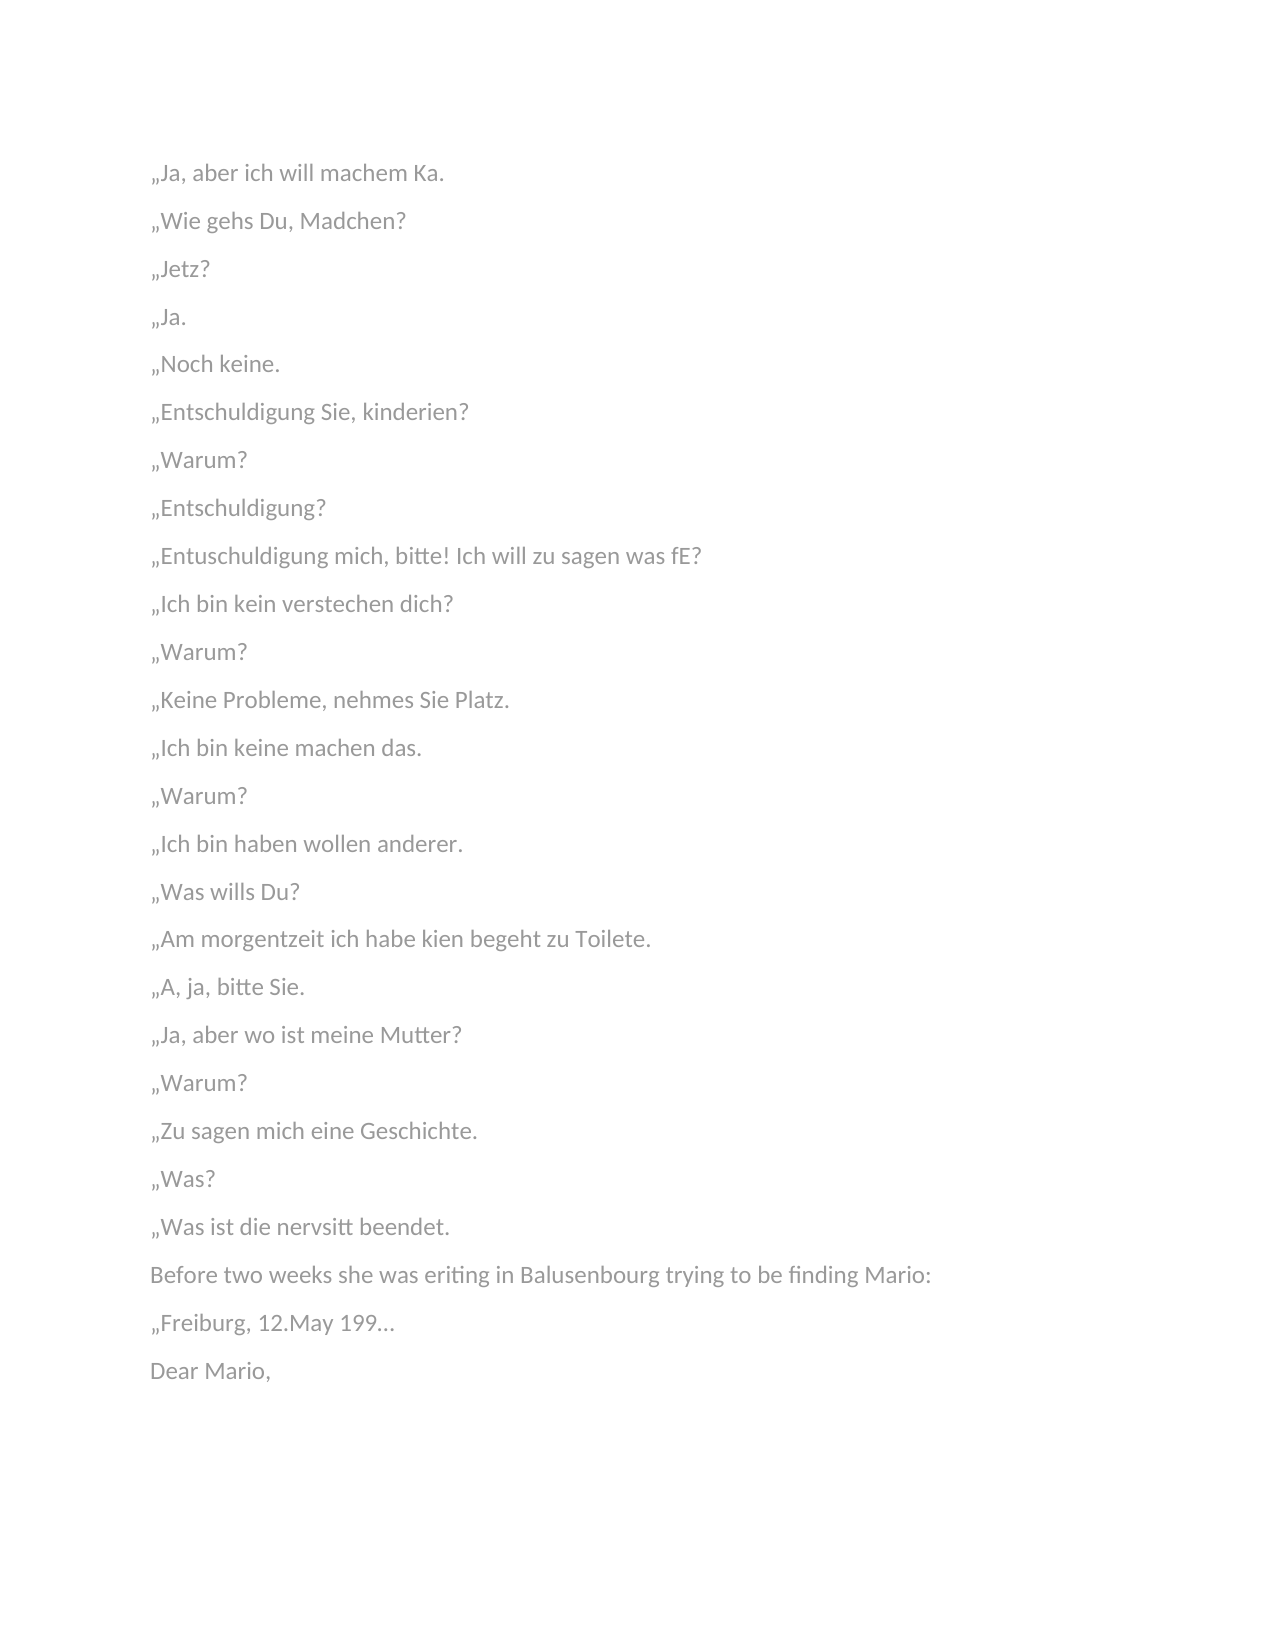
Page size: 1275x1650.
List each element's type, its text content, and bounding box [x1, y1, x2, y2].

text „A, ja, bitte Sie. [150, 964, 1125, 1002]
text „Ja. [150, 294, 1125, 331]
text „Ich bin keine machen das. [150, 725, 1125, 762]
text „Entschuldigung Sie, kinderien? [150, 389, 1125, 427]
text „Am morgentzeit ich habe kien begeht zu Toilete. [150, 917, 1125, 954]
text „Ich bin kein verstechen dich? [150, 581, 1125, 619]
text „Ich bin haben wollen anderer. [150, 821, 1125, 858]
text Before two weeks she was eriting in Balusenbourg trying to be finding Mario: [150, 1252, 1125, 1289]
text „Warum? [150, 437, 1125, 475]
text „Noch keine. [150, 342, 1125, 379]
text „Warum? [150, 773, 1125, 810]
text „Was ist die nervsitt beendet. [150, 1204, 1125, 1242]
text „Ja, aber wo ist meine Mutter? [150, 1012, 1125, 1050]
text „Wie gehs Du, Madchen? [150, 198, 1125, 235]
text „Warum? [150, 1060, 1125, 1098]
text „Warum? [150, 629, 1125, 667]
text „Keine Probleme, nehmes Sie Platz. [150, 677, 1125, 714]
text „Jetz? [150, 246, 1125, 283]
text „Ja, aber ich will machem Ka. [150, 150, 1125, 187]
text „Entuschuldigung mich, bitte! Ich will zu sagen was fE? [150, 533, 1125, 571]
text „Was wills Du? [150, 869, 1125, 906]
text Dear Mario, [150, 1348, 1125, 1385]
text „Was? [150, 1156, 1125, 1194]
text „Zu sagen mich eine Geschichte. [150, 1108, 1125, 1146]
text „Entschuldigung? [150, 485, 1125, 523]
text „Freiburg, 12.May 199… [150, 1300, 1125, 1337]
